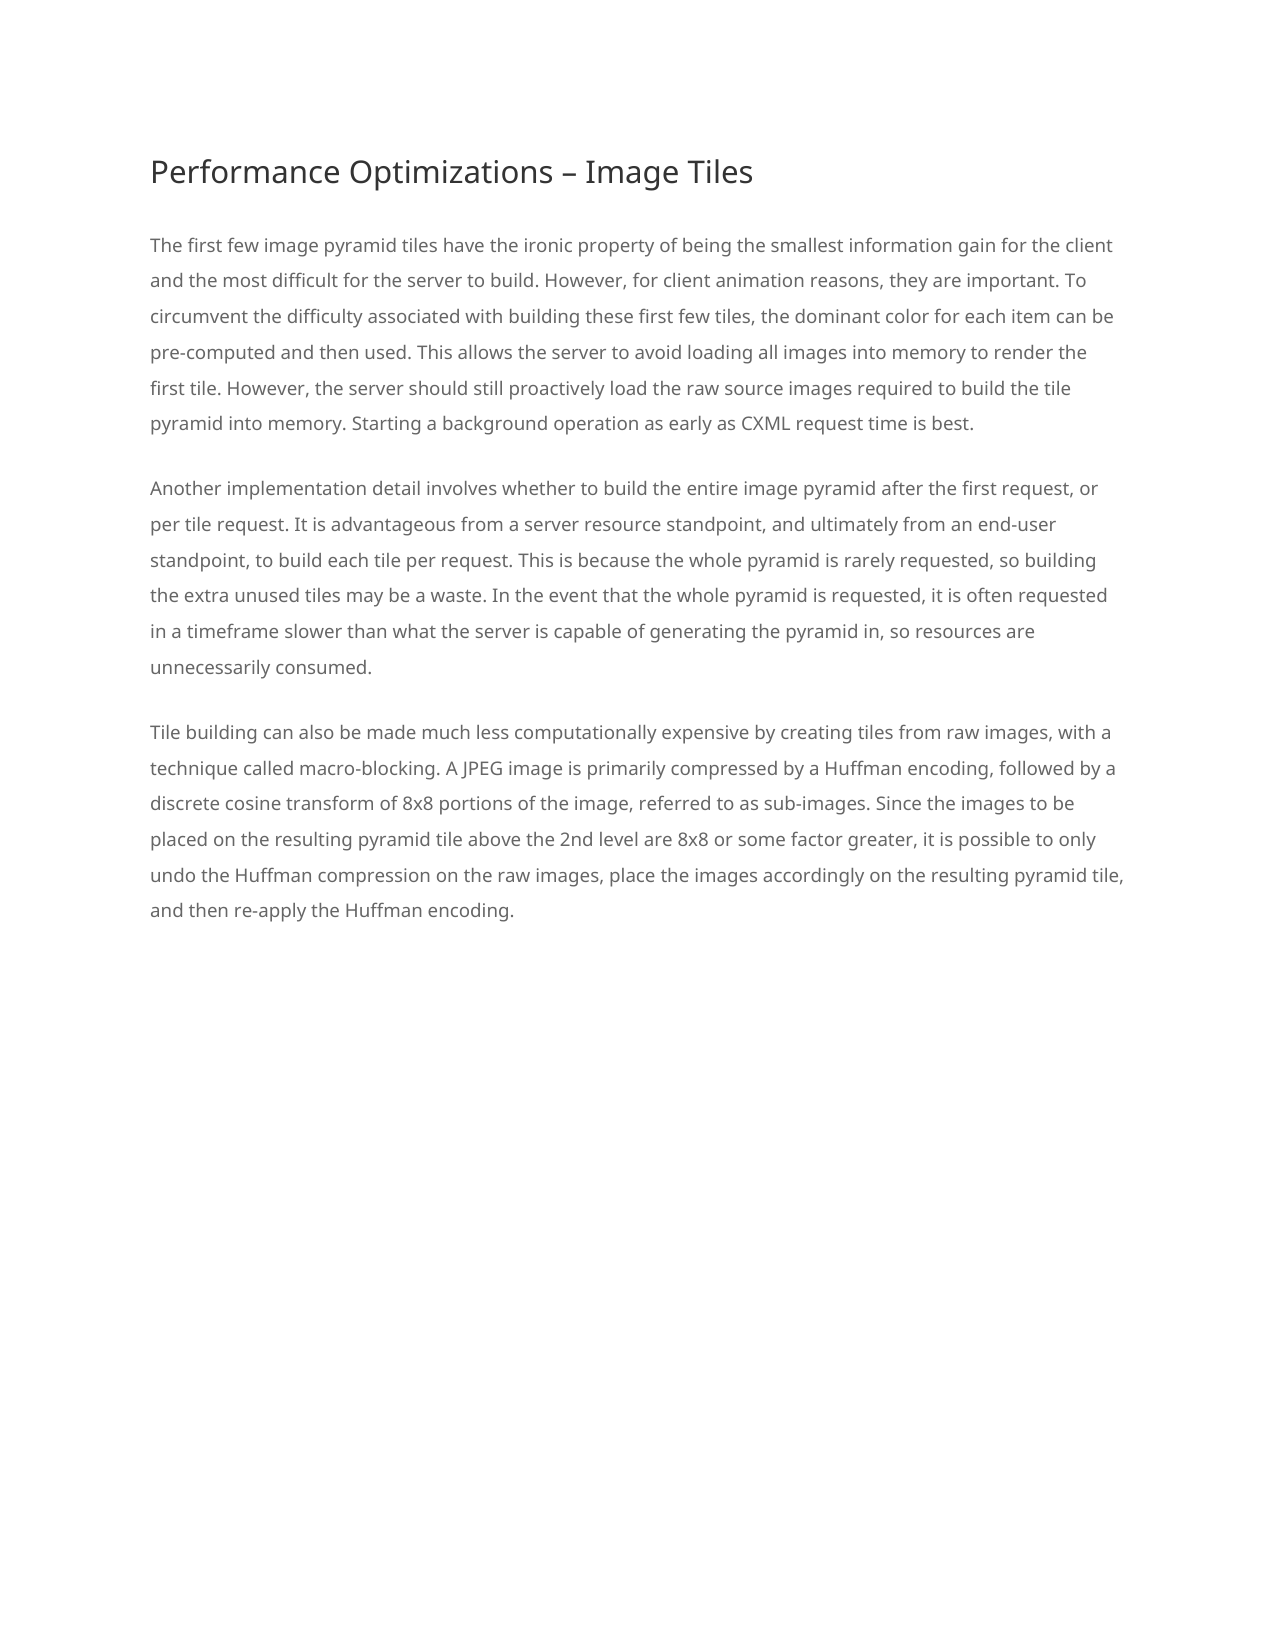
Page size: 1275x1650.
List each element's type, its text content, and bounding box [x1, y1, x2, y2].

text Performance Optimizations – Image Tiles [150, 150, 1125, 193]
text Tile building can also be made much less computationally expensive by creating tiles from raw images, with a technique called macro-blocking. A JPEG image is primarily compressed by a Huffman encoding, followed by a discrete cosine transform of 8x8 portions of the image, referred to as sub-images. Since the images to be placed on the resulting pyramid tile above the 2nd level are 8x8 or some factor greater, it is possible to only undo the Huffman compression on the raw images, place the images accordingly on the resulting pyramid tile, and then re-apply the Huffman encoding. [150, 709, 1125, 923]
text The first few image pyramid tiles have the ironic property of being the smallest information gain for the client and the most difficult for the server to build. However, for client animation reasons, they are important. To circumvent the difficulty associated with building these first few tiles, the dominant color for each item can be pre-computed and then used. This allows the server to avoid loading all images into memory to render the first tile. However, the server should still proactively load the raw source images required to build the tile pyramid into memory. Starting a background operation as early as CXML request time is best. [150, 222, 1125, 436]
text Another implementation detail involves whether to build the entire image pyramid after the first request, or per tile request. It is advantageous from a server resource standpoint, and ultimately from an end-user standpoint, to build each tile per request. This is because the whole pyramid is rarely requested, so building the extra unused tiles may be a waste. In the event that the whole pyramid is requested, it is often requested in a timeframe slower than what the server is capable of generating the pyramid in, so resources are unnecessarily consumed. [150, 465, 1125, 680]
